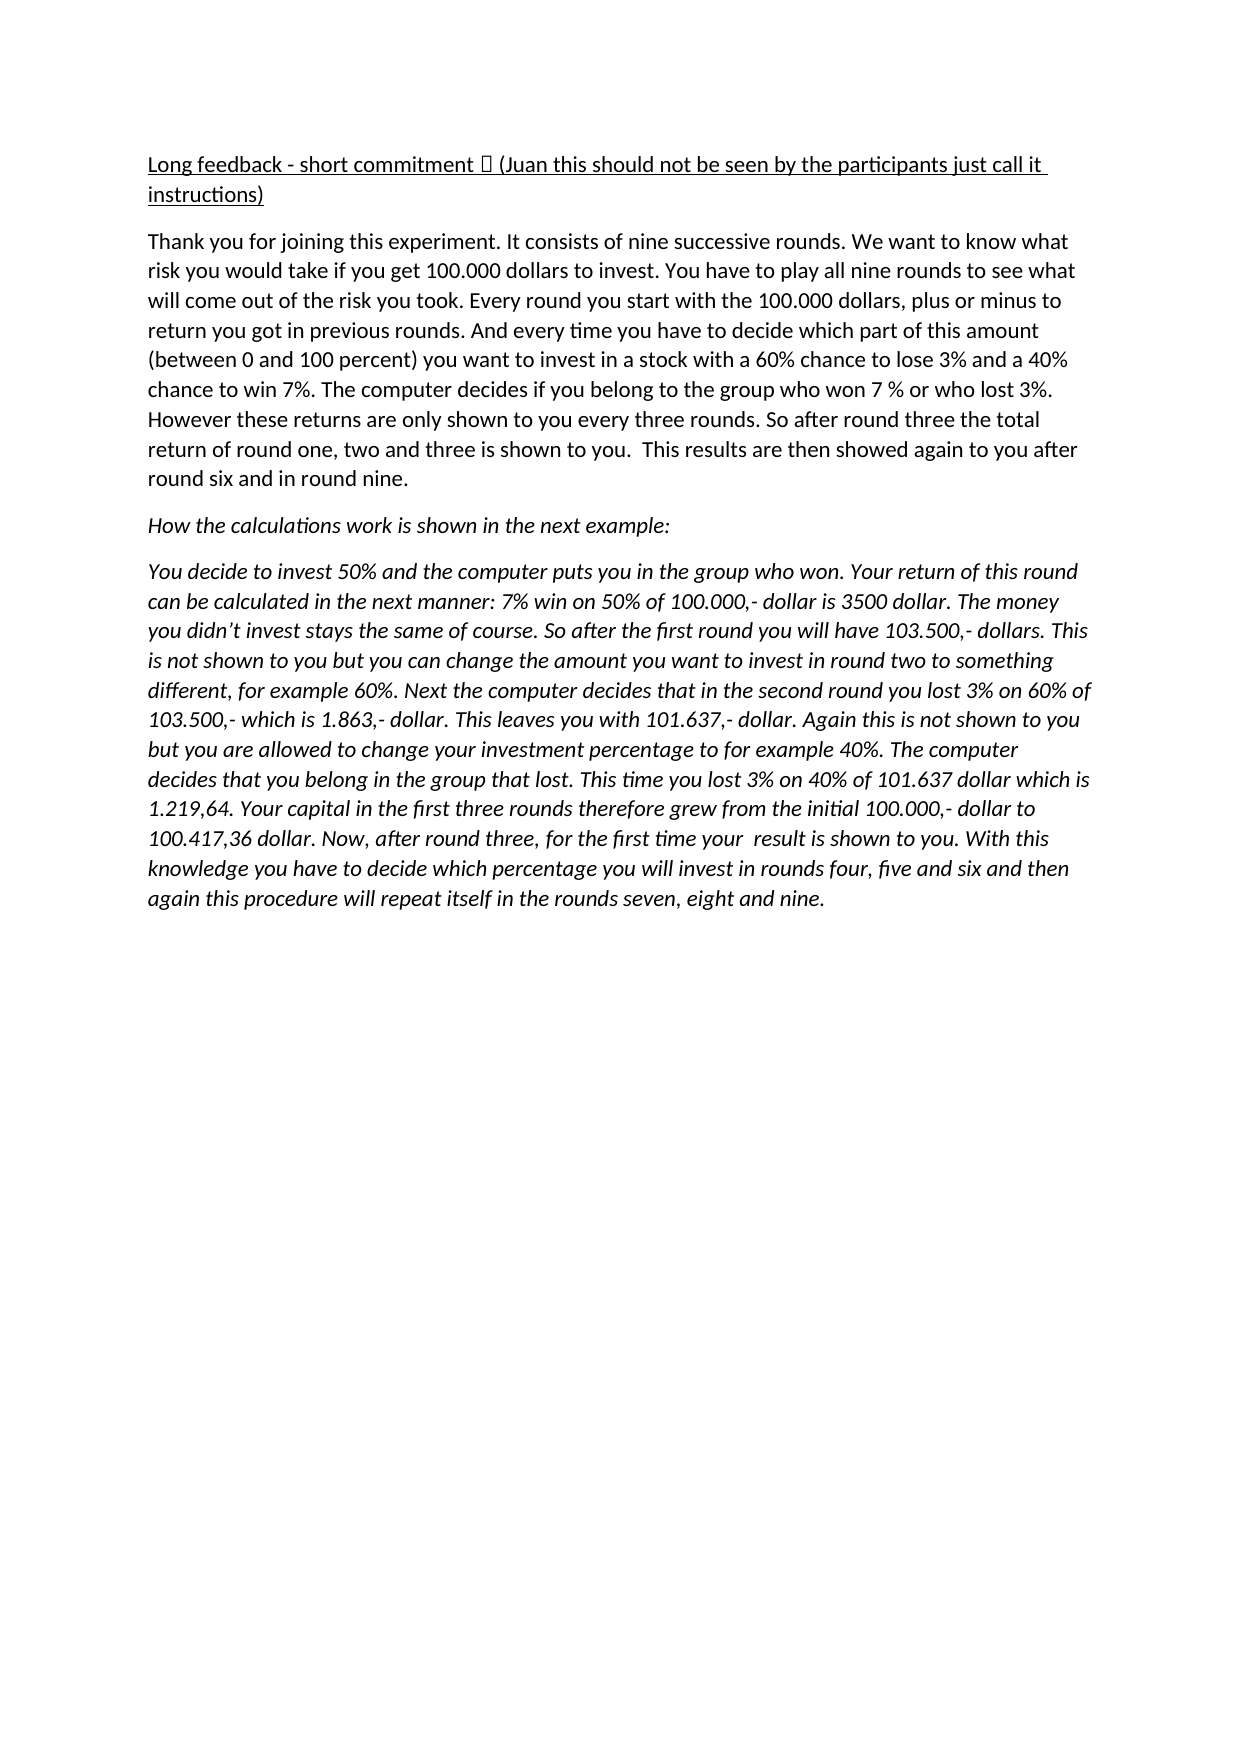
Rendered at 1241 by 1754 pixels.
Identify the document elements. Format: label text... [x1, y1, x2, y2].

text Long feedback - short commitment  (Juan this should not be seen by the participants just call it instructions) [148, 148, 1093, 208]
text Thank you for joining this experiment. It consists of nine successive rounds. We want to know what risk you would take if you get 100.000 dollars to invest. You have to play all nine rounds to see what will come out of the risk you took. Every round you start with the 100.000 dollars, plus or minus to return you got in previous rounds. And every time you have to decide which part of this amount (between 0 and 100 percent) you want to invest in a stock with a 60% chance to lose 3% and a 40% chance to win 7%. The computer decides if you belong to the group who won 7 % or who lost 3%. However these returns are only shown to you every three rounds. So after round three the total return of round one, two and three is shown to you. This results are then showed again to you after round six and in round nine. [148, 227, 1093, 492]
text You decide to invest 50% and the computer puts you in the group who won. Your return of this round can be calculated in the next manner: 7% win on 50% of 100.000,- dollar is 3500 dollar. The money you didn’t invest stays the same of course. So after the first round you will have 103.500,- dollars. This is not shown to you but you can change the amount you want to invest in round two to something different, for example 60%. Next the computer decides that in the second round you lost 3% on 60% of 103.500,- which is 1.863,- dollar. This leaves you with 101.637,- dollar. Again this is not shown to you but you are allowed to change your investment percentage to for example 40%. The computer decides that you belong in the group that lost. This time you lost 3% on 40% of 101.637 dollar which is 1.219,64. Your capital in the first three rounds therefore grew from the initial 100.000,- dollar to 100.417,36 dollar. Now, after round three, for the first time your result is shown to you. With this knowledge you have to decide which percentage you will invest in rounds four, five and six and then again this procedure will repeat itself in the rounds seven, eight and nine. [148, 557, 1093, 912]
text How the calculations work is shown in the next example: [148, 511, 1093, 539]
